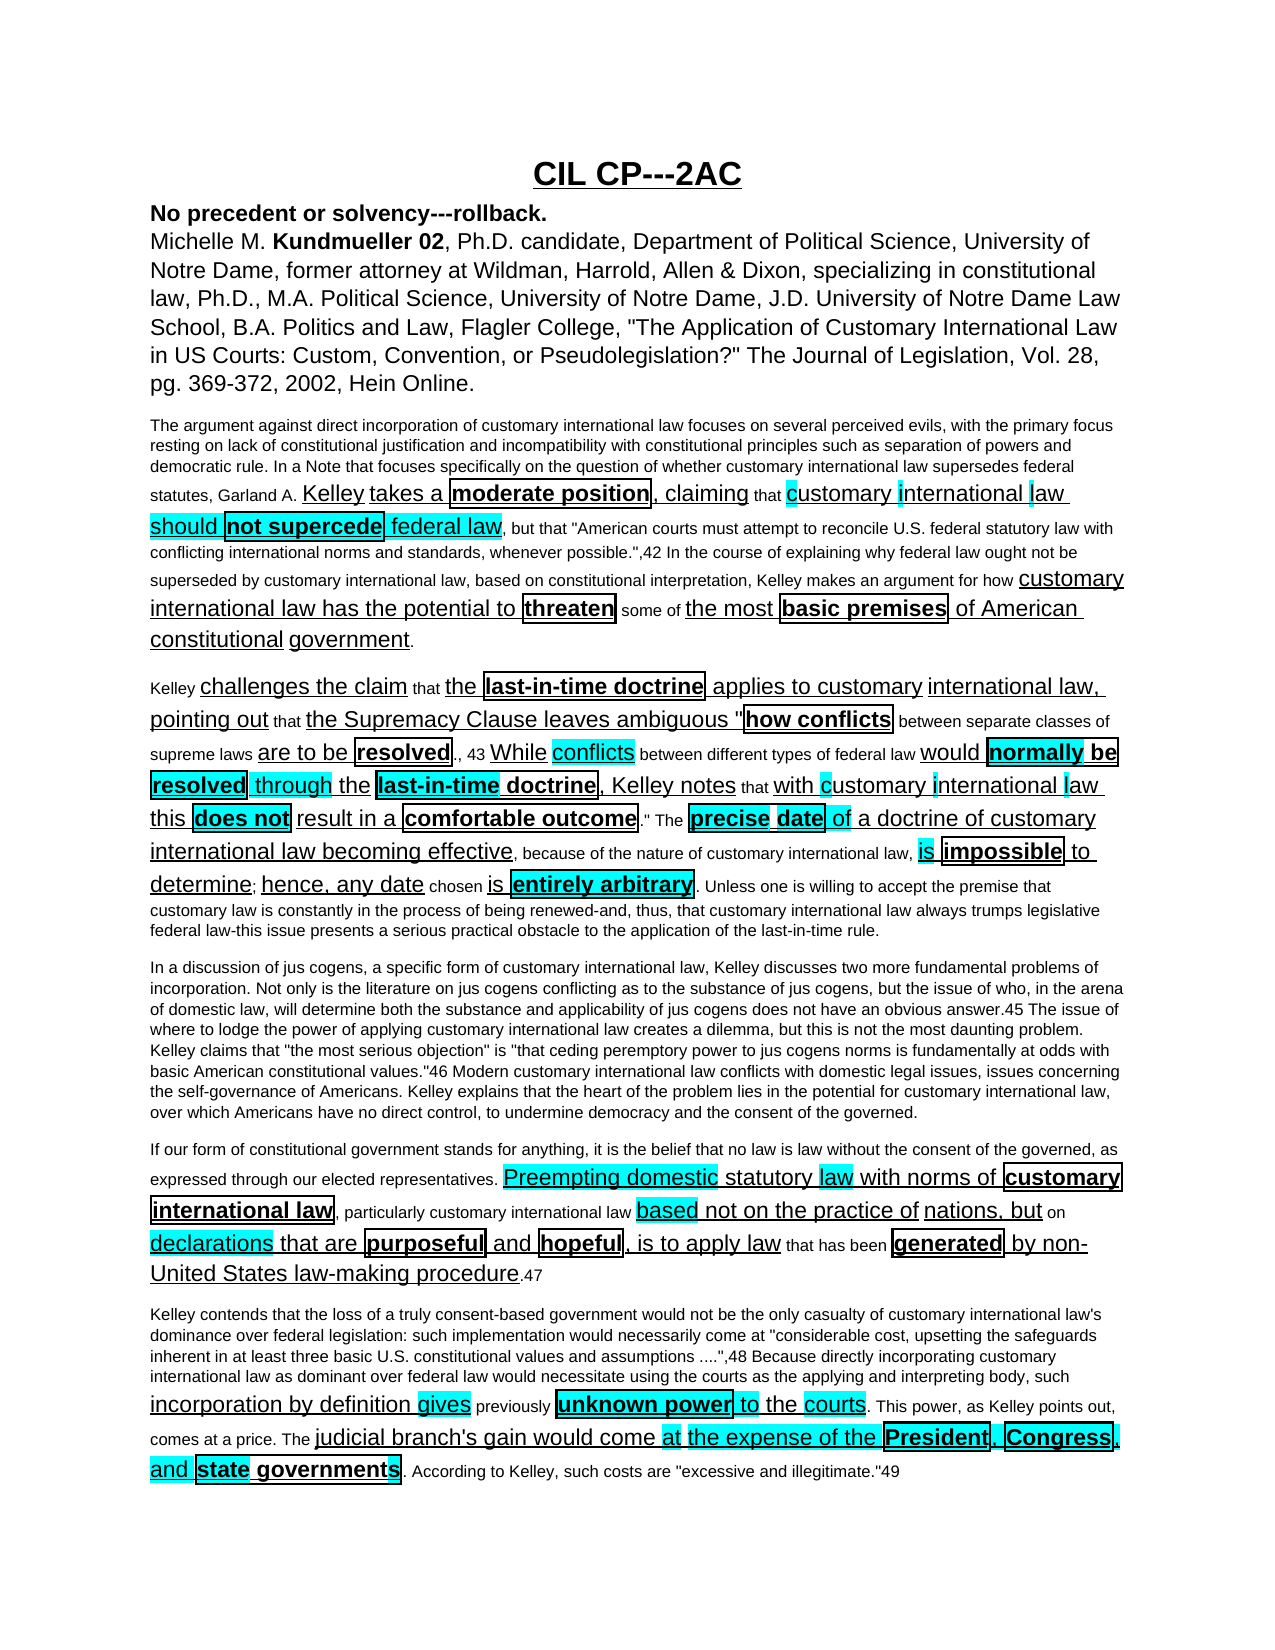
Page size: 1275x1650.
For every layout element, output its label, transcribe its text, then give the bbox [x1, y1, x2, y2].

subtitle No precedent or solvency---rollback. [150, 200, 1125, 226]
subtitle CIL CP---2AC [150, 154, 1125, 193]
text Kelley contends that the loss of a truly consent-based government would not be the only casualty of customary international law's dominance over federal legislation: such implementation would necessarily come at "considerable cost, upsetting the safeguards inherent in at least three basic U.S. constitutional values and assumptions ....",48 Because directly incorporating customary international law as dominant over federal law would necessitate using the courts as the applying and interpreting body, such incorporation by definition gives previously unknown power to the courts. This power, as Kelley points out, comes at a price. The judicial branch's gain would come at the expense of the President, Congress, and state governments. According to Kelley, such costs are "excessive and illegitimate."49 [150, 1305, 1125, 1485]
text In a discussion of jus cogens, a specific form of customary international law, Kelley discusses two more fundamental problems of incorporation. Not only is the literature on jus cogens conflicting as to the substance of jus cogens, but the issue of who, in the arena of domestic law, will determine both the substance and applicability of jus cogens does not have an obvious answer.45 The issue of where to lodge the power of applying customary international law creates a dilemma, but this is not the most daunting problem. Kelley claims that "the most serious objection" is "that ceding peremptory power to jus cogens norms is fundamentally at odds with basic American constitutional values."46 Modern customary international law conflicts with domestic legal issues, issues concerning the self-governance of Americans. Kelley explains that the heart of the problem lies in the potential for customary international law, over which Americans have no direct control, to undermine democracy and the consent of the governed. [150, 958, 1125, 1122]
text Kelley challenges the claim that the last-in-time doctrine applies to customary international law, pointing out that the Supremacy Clause leaves ambiguous "how conflicts between separate classes of supreme laws are to be resolved., 43 While conflicts between different types of federal law would normally be resolved through the last-in-time doctrine, Kelley notes that with customary international law this does not result in a comfortable outcome." The precise date of a doctrine of customary international law becoming effective, because of the nature of customary international law, is impossible to determine; hence, any date chosen is entirely arbitrary. Unless one is willing to accept the premise that customary law is constantly in the process of being renewed-and, thus, that customary international law always trumps legislative federal law-this issue presents a serious practical obstacle to the application of the last-in-time rule. [150, 671, 1125, 940]
text Michelle M. Kundmueller 02, Ph.D. candidate, Department of Political Science, University of Notre Dame, former attorney at Wildman, Harrold, Allen & Dixon, specializing in constitutional law, Ph.D., M.A. Political Science, University of Notre Dame, J.D. University of Notre Dame Law School, B.A. Politics and Law, Flagler College, "The Application of Customary International Law in US Courts: Custom, Convention, or Pseudolegislation?" The Journal of Legislation, Vol. 28, pg. 369-372, 2002, Hein Online. [150, 228, 1125, 397]
text If our form of constitutional government stands for anything, it is the belief that no law is law without the consent of the governed, as expressed through our elected representatives. Preempting domestic statutory law with norms of customary international law, particularly customary international law based not on the practice of nations, but on declarations that are purposeful and hopeful, is to apply law that has been generated by non-United States law-making procedure.47 [150, 1140, 1125, 1286]
text The argument against direct incorporation of customary international law focuses on several perceived evils, with the primary focus resting on lack of constitutional justification and incompatibility with constitutional principles such as separation of powers and democratic rule. In a Note that focuses specifically on the question of whether customary international law supersedes federal statutes, Garland A. Kelley takes a moderate position, claiming that customary international law should not supercede federal law, but that "American courts must attempt to reconcile U.S. federal statutory law with conflicting international norms and standards, whenever possible.",42 In the course of explaining why federal law ought not be superseded by customary international law, based on constitutional interpretation, Kelley makes an argument for how customary international law has the potential to threaten some of the most basic premises of American constitutional government. [150, 416, 1125, 652]
